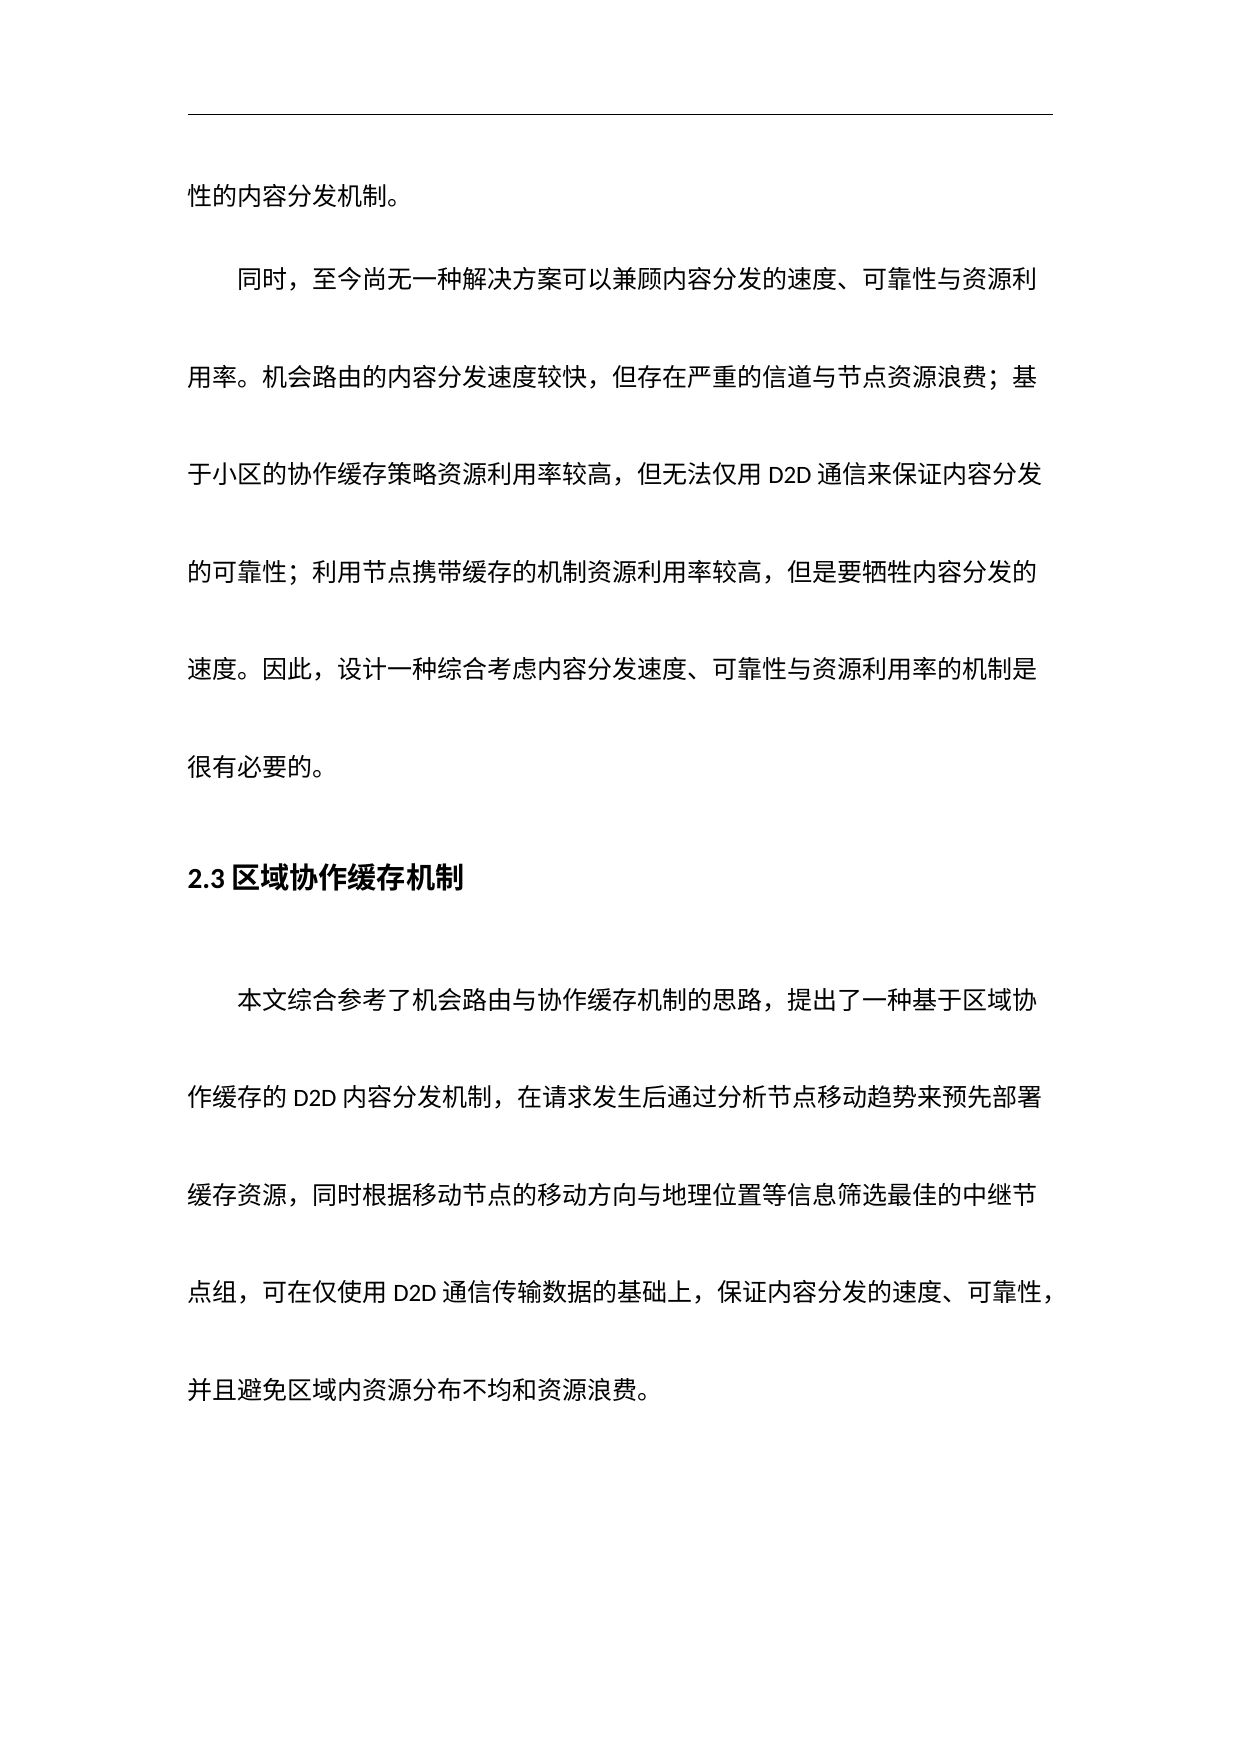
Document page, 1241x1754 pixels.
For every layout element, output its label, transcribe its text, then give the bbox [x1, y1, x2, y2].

text 本文综合参考了机会路由与协作缓存机制的思路，提出了一种基于区域协作缓存的 D2D 内容分发机制，在请求发生后通过分析节点移动趋势来预先部署缓存资源，同时根据移动节点的移动方向与地理位置等信息筛选最佳的中继节点组，可在仅使用 D2D 通信传输数据的基础上，保证内容分发的速度、可靠性，并且避免区域内资源分布不均和资源浪费。 [187, 966, 1053, 1421]
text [187, 162, 1053, 227]
subtitle 2.3区域协作缓存机制 [187, 843, 1053, 908]
text 同时，至今尚无一种解决方案可以兼顾内容分发的速度、可靠性与资源利用率。机会路由的内容分发速度较快，但存在严重的信道与节点资源浪费；基于小区的协作缓存策略资源利用率较高，但无法仅用 D2D 通信来保证内容分发的可靠性；利用节点携带缓存的机制资源利用率较高，但是要牺牲内容分发的速度。因此，设计一种综合考虑内容分发速度、可靠性与资源利用率的机制是很有必要的。 [187, 245, 1053, 798]
